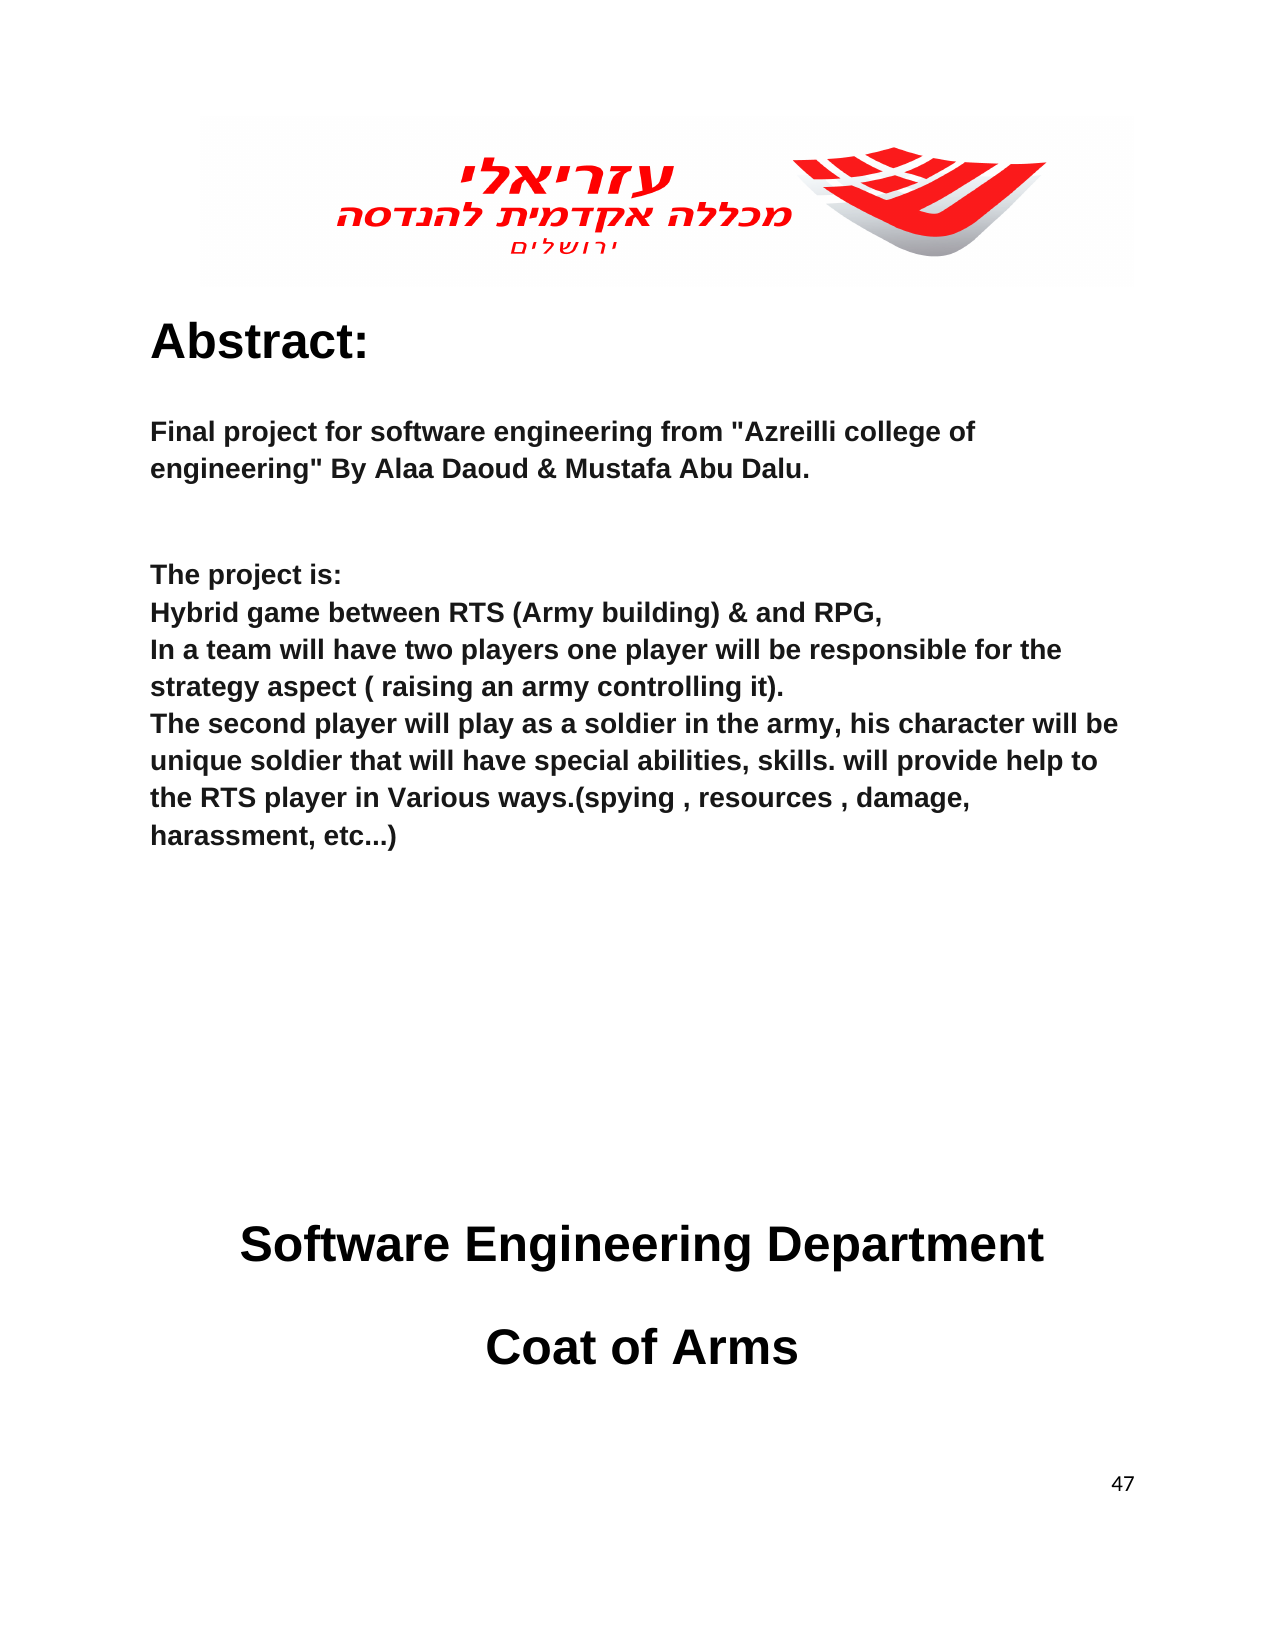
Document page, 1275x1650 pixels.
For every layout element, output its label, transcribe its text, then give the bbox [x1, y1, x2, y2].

subtitle Abstract: [150, 312, 1134, 369]
text Final project for software engineering from "Azreilli college of engineering" By Alaa Daoud & Mustafa Abu Dalu. [150, 414, 1134, 484]
text Hybrid game between RTS (Army building) & and RPG, [150, 596, 1134, 628]
picture [200, 116, 1135, 287]
text In a team will have two players one player will be responsible for the strategy aspect ( raising an army controlling it). [150, 633, 1134, 702]
text Software Engineering Department [150, 1214, 1134, 1272]
text The second player will play as a soldier in the army, his character will be unique soldier that will have special abilities, skills. will provide help to the RTS player in Various ways.(spying , resources , damage, harassment, etc...) [150, 707, 1134, 851]
text The project is: [150, 558, 1134, 591]
text Coat of Arms [150, 1317, 1134, 1375]
